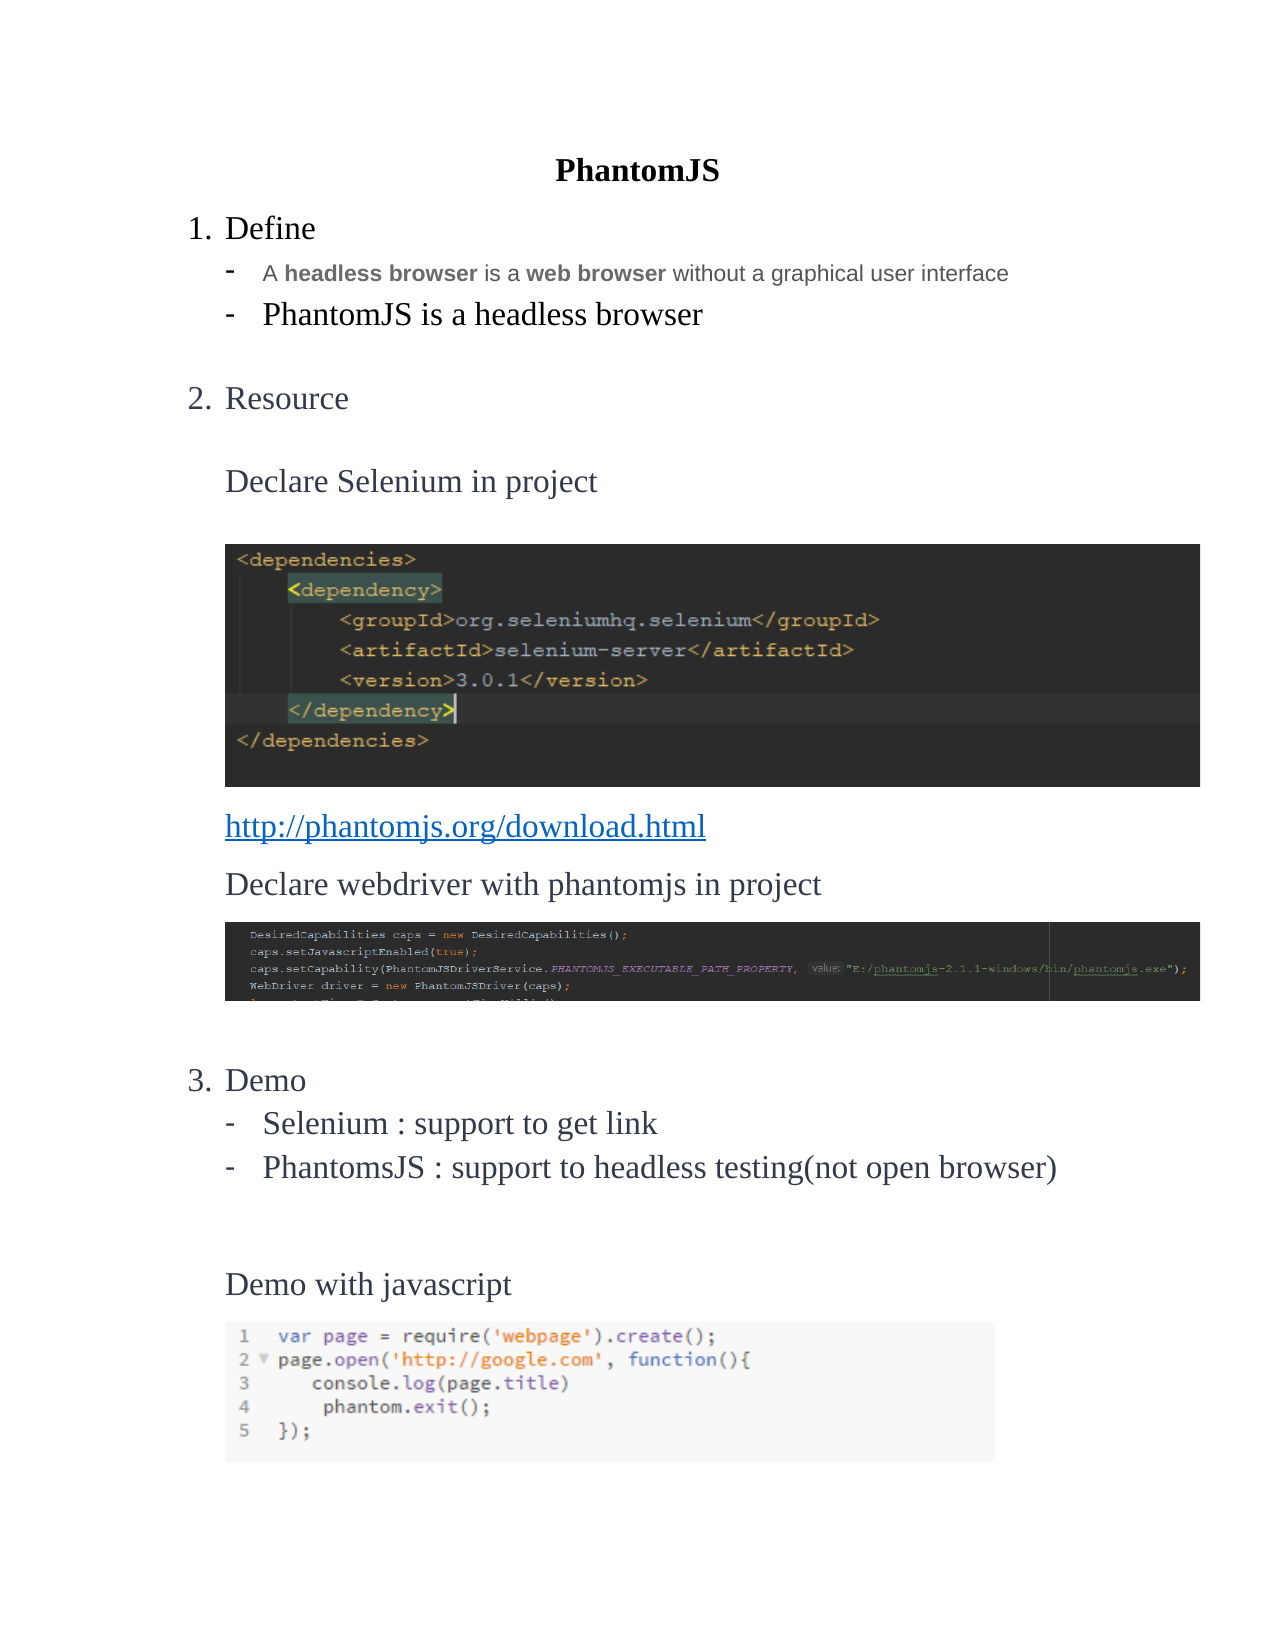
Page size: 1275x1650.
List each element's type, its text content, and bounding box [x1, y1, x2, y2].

list PhantomsJS : support to headless testing(not open browser) [225, 1146, 1125, 1187]
picture [225, 922, 1200, 1001]
list PhantomJS is a headless browser [225, 293, 1125, 334]
picture [225, 544, 1200, 787]
list Resource [187, 379, 1125, 417]
list Declare Selenium in project [225, 461, 1125, 500]
text Demo with javascript [225, 1264, 1125, 1303]
text http://phantomjs.org/download.html [225, 806, 1125, 844]
text Declare webdriver with phantomjs in project [225, 864, 1125, 902]
list Define [187, 208, 1125, 246]
list Demo [187, 1061, 1125, 1099]
text PhantomJS [150, 150, 1125, 188]
list Selenium : support to get link [225, 1102, 1125, 1143]
list A headless browser is a web browser without a graphical user interface [225, 249, 1125, 290]
picture [225, 1322, 996, 1462]
